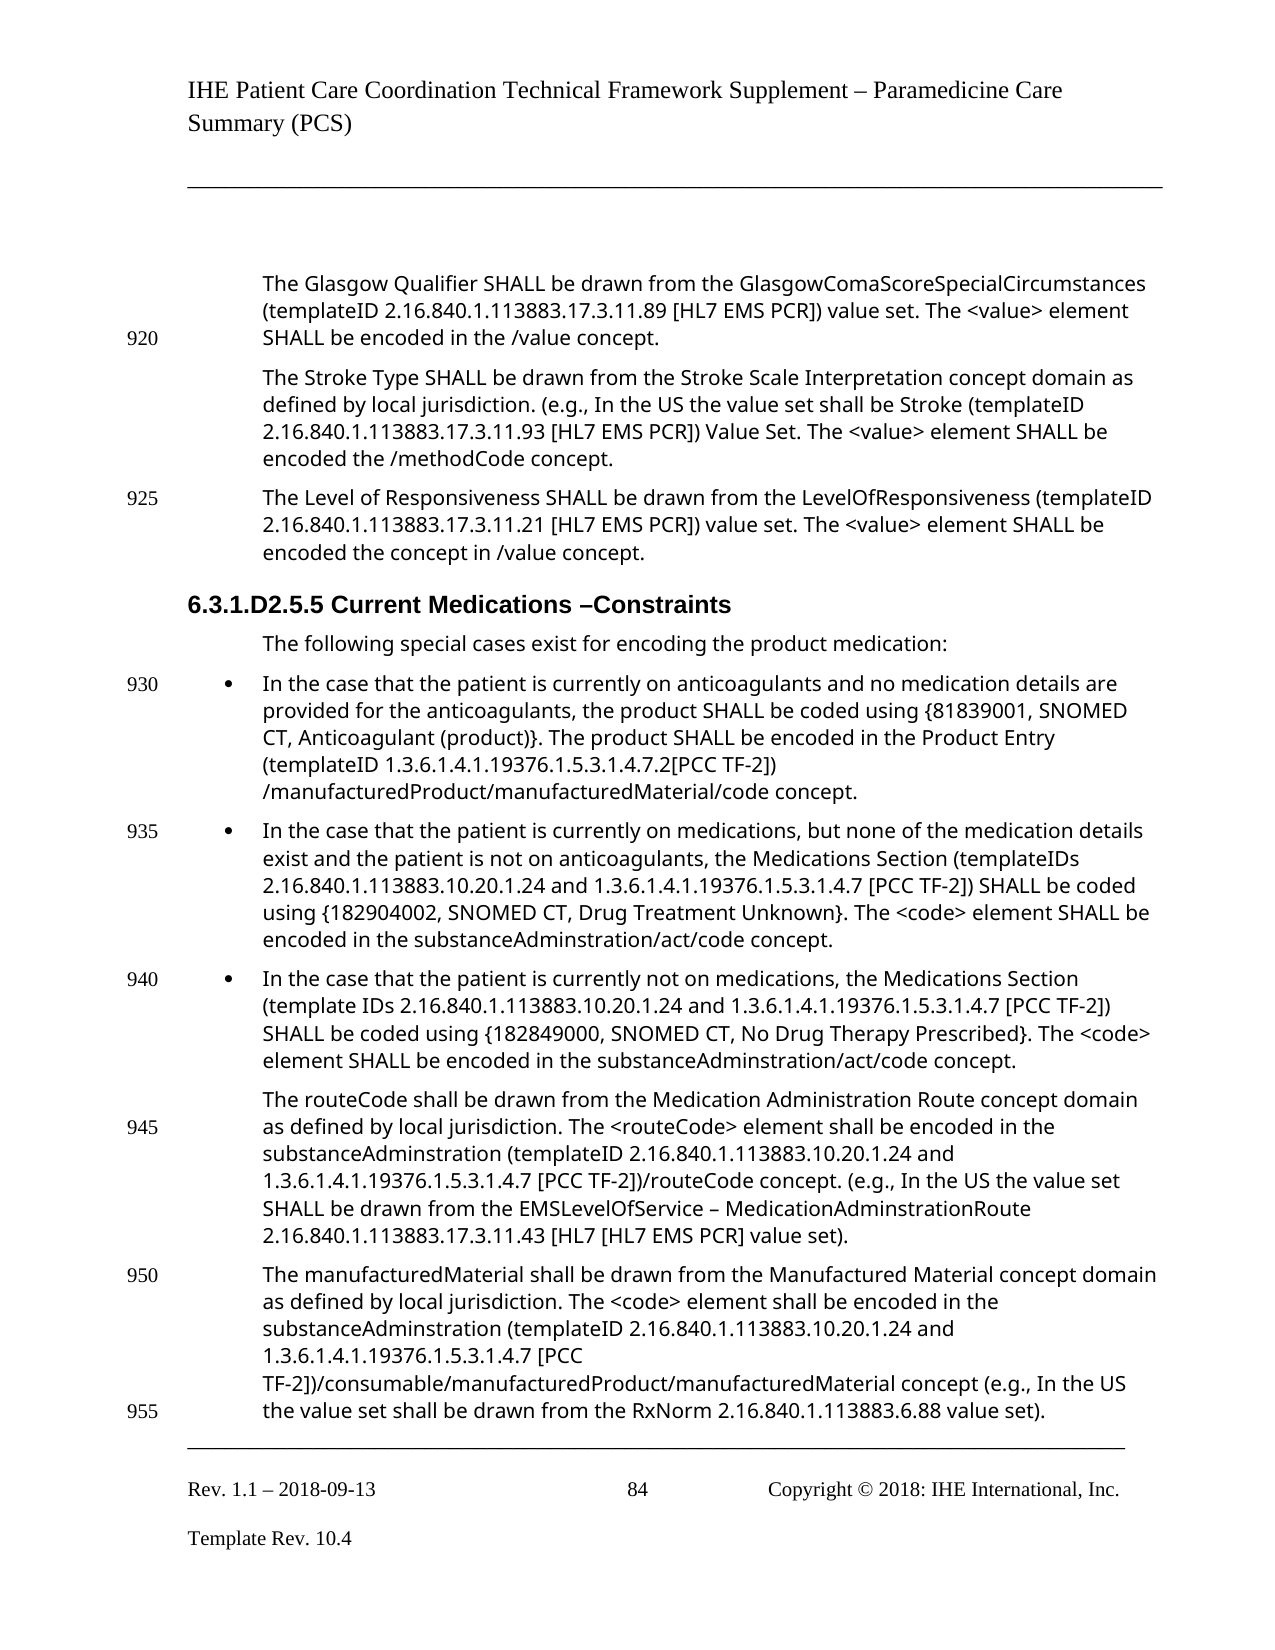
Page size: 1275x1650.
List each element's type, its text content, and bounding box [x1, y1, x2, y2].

list In the case that the patient is currently not on medications, the Medications Section (template IDs 2.16.840.1.113883.10.20.1.24 and 1.3.6.1.4.1.19376.1.5.3.1.4.7 [PCC TF-2]) SHALL be coded using {182849000, SNOMED CT, No Drug Therapy Prescribed}. The <code> element SHALL be encoded in the substanceAdminstration/act/code concept. [225, 965, 1162, 1073]
subtitle 6.3.1.D2.5.5 Current Medications –Constraints [187, 590, 1162, 619]
list In the case that the patient is currently on anticoagulants and no medication details are provided for the anticoagulants, the product SHALL be coded using {81839001, SNOMED CT, Anticoagulant (product)}. The product SHALL be encoded in the Product Entry (templateID 1.3.6.1.4.1.19376.1.5.3.1.4.7.2[PCC TF-2]) /manufacturedProduct/manufacturedMaterial/code concept. [225, 669, 1162, 805]
text The Stroke Type SHALL be drawn from the Stroke Scale Interpretation concept domain as defined by local jurisdiction. (e.g., In the US the value set shall be Stroke (templateID 2.16.840.1.113883.17.3.11.93 [HL7 EMS PCR]) Value Set. The <value> element SHALL be encoded the /methodCode concept. [262, 363, 1162, 472]
text The Level of Responsiveness SHALL be drawn from the LevelOfResponsiveness (templateID 2.16.840.1.113883.17.3.11.21 [HL7 EMS PCR]) value set. The <value> element SHALL be encoded the concept in /value concept. [262, 484, 1162, 565]
text The following special cases exist for encoding the product medication: [262, 630, 1162, 657]
text The Glasgow Qualifier SHALL be drawn from the GlasgowComaScoreSpecialCircumstances (templateID 2.16.840.1.113883.17.3.11.89 [HL7 EMS PCR]) value set. The <value> element SHALL be encoded in the /value concept. [262, 269, 1162, 351]
text The manufacturedMaterial shall be drawn from the Manufactured Material concept domain as defined by local jurisdiction. The <code> element shall be encoded in the substanceAdminstration (templateID 2.16.840.1.113883.10.20.1.24 and 1.3.6.1.4.1.19376.1.5.3.1.4.7 [PCC TF-2])/consumable/manufacturedProduct/manufacturedMaterial concept (e.g., In the US the value set shall be drawn from the RxNorm 2.16.840.1.113883.6.88 value set). [262, 1261, 1162, 1423]
list In the case that the patient is currently on medications, but none of the medication details exist and the patient is not on anticoagulants, the Medications Section (templateIDs 2.16.840.1.113883.10.20.1.24 and 1.3.6.1.4.1.19376.1.5.3.1.4.7 [PCC TF-2]) SHALL be coded using {182904002, SNOMED CT, Drug Treatment Unknown}. The <code> element SHALL be encoded in the substanceAdminstration/act/code concept. [225, 817, 1162, 953]
text The routeCode shall be drawn from the Medication Administration Route concept domain as defined by local jurisdiction. The <routeCode> element shall be encoded in the substanceAdminstration (templateID 2.16.840.1.113883.10.20.1.24 and 1.3.6.1.4.1.19376.1.5.3.1.4.7 [PCC TF-2])/routeCode concept. (e.g., In the US the value set SHALL be drawn from the EMSLevelOfService – MedicationAdminstrationRoute 2.16.840.1.113883.17.3.11.43 [HL7 [HL7 EMS PCR] value set). [262, 1086, 1162, 1248]
